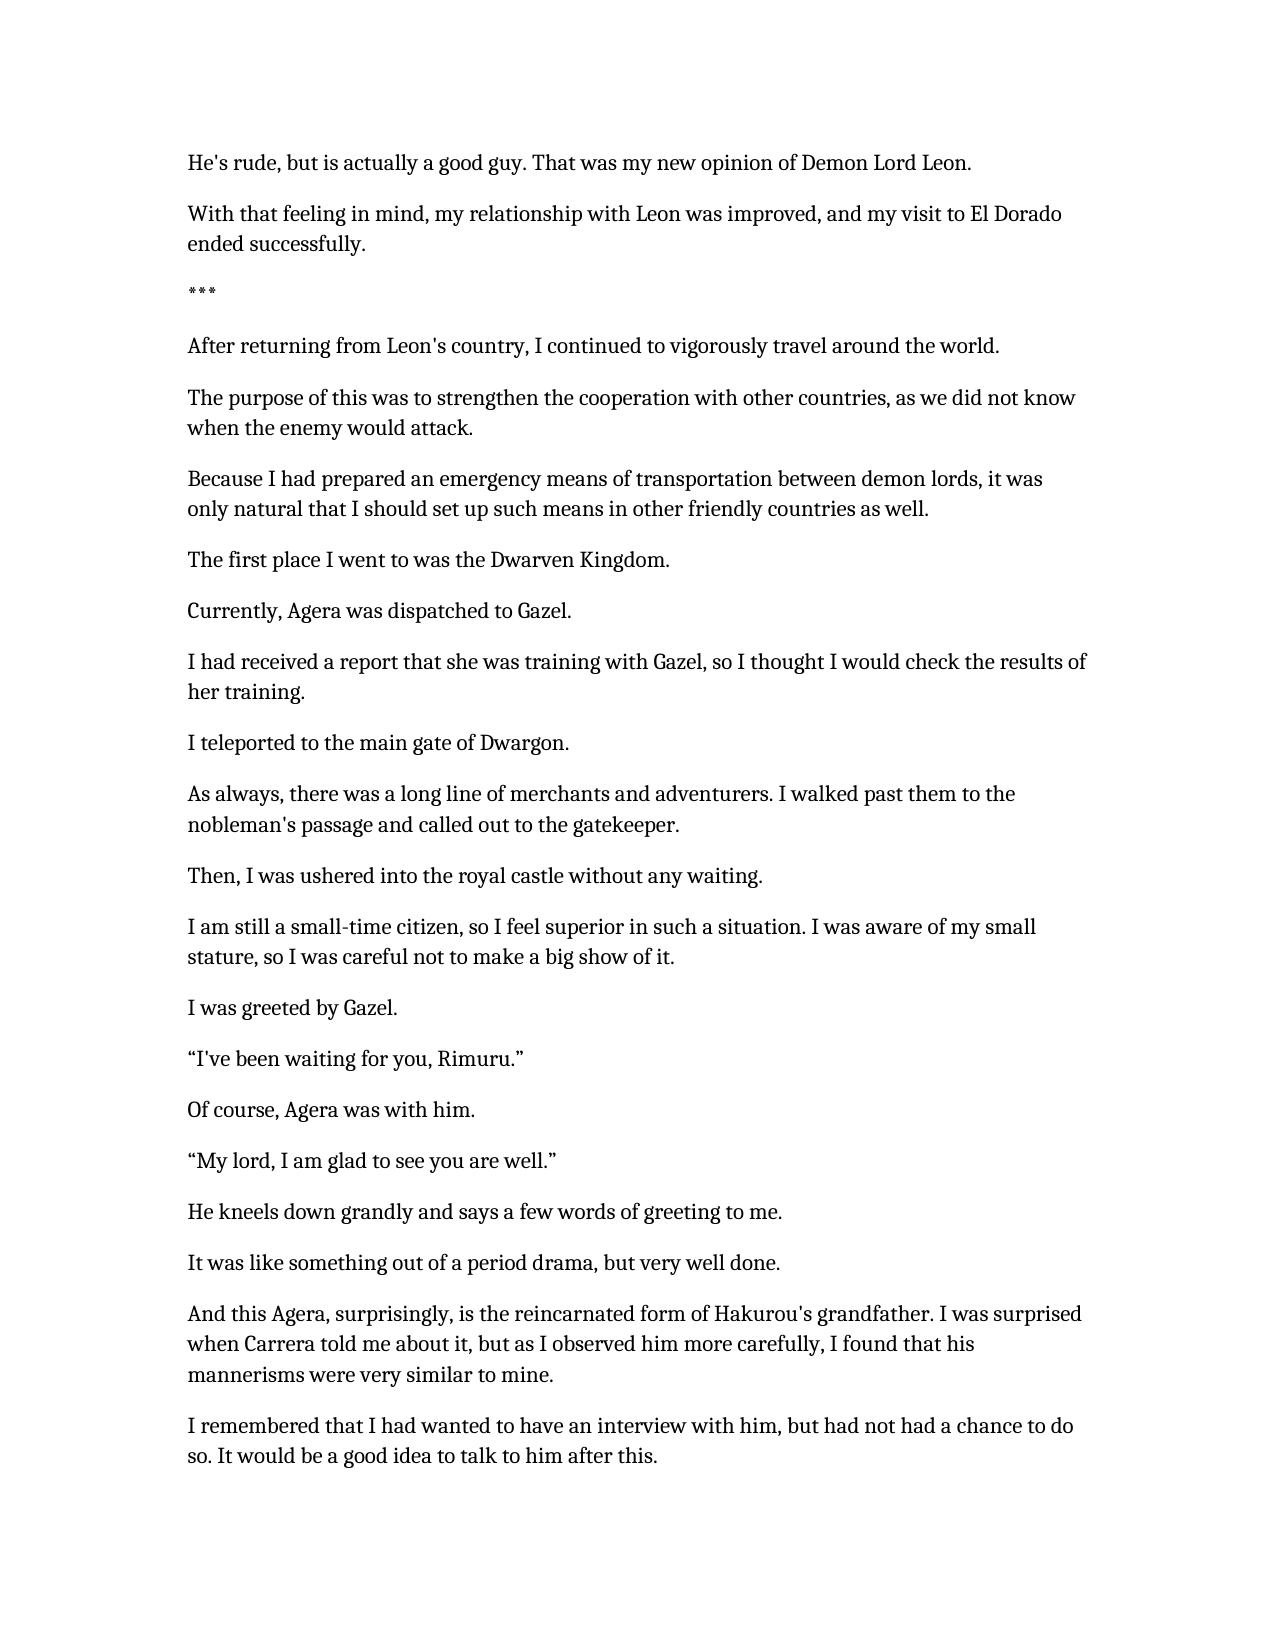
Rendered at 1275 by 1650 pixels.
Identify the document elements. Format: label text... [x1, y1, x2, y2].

text The first place I went to was the Dwarven Kingdom. [187, 547, 1087, 573]
text Of course, Agera was with him. [187, 1097, 1087, 1123]
text Currently, Agera was dispatched to Gazel. [187, 598, 1087, 624]
text I was greeted by Gazel. [187, 995, 1087, 1021]
text I had received a report that she was training with Gazel, so I thought I would check the results of her training. [187, 649, 1087, 706]
text The purpose of this was to strengthen the cooperation with other countries, as we did not know when the enemy would attack. [187, 384, 1087, 441]
text I teleported to the main gate of Dwargon. [187, 730, 1087, 757]
text *** [187, 282, 1087, 309]
text He's rude, but is actually a good guy. That was my new opinion of Demon Lord Leon. [187, 150, 1087, 176]
text It was like something out of a period drama, but very well done. [187, 1250, 1087, 1276]
text Then, I was ushered into the royal castle without any waiting. [187, 862, 1087, 889]
text “My lord, I am glad to see you are well.” [187, 1148, 1087, 1174]
text “I've been waiting for you, Rimuru.” [187, 1046, 1087, 1072]
text I remembered that I had wanted to have an interview with him, but had not had a chance to do so. It would be a good idea to talk to him after this. [187, 1412, 1087, 1469]
text After returning from Leon's country, I continued to vigorously travel around the world. [187, 333, 1087, 360]
text I am still a small-time citizen, so I feel superior in such a situation. I was aware of my small stature, so I was careful not to make a big show of it. [187, 913, 1087, 970]
text Because I had prepared an emergency means of transportation between demon lords, it was only natural that I should set up such means in other friendly countries as well. [187, 466, 1087, 522]
text He kneels down grandly and says a few words of greeting to me. [187, 1199, 1087, 1225]
text With that feeling in mind, my relationship with Leon was improved, and my visit to El Dorado ended successfully. [187, 201, 1087, 258]
text And this Agera, surprisingly, is the reincarnated form of Hakurou's grandfather. I was surprised when Carrera told me about it, but as I observed him more carefully, I found that his mannerisms were very similar to mine. [187, 1301, 1087, 1388]
text As always, there was a long line of merchants and adventurers. I walked past them to the nobleman's passage and called out to the gatekeeper. [187, 781, 1087, 838]
